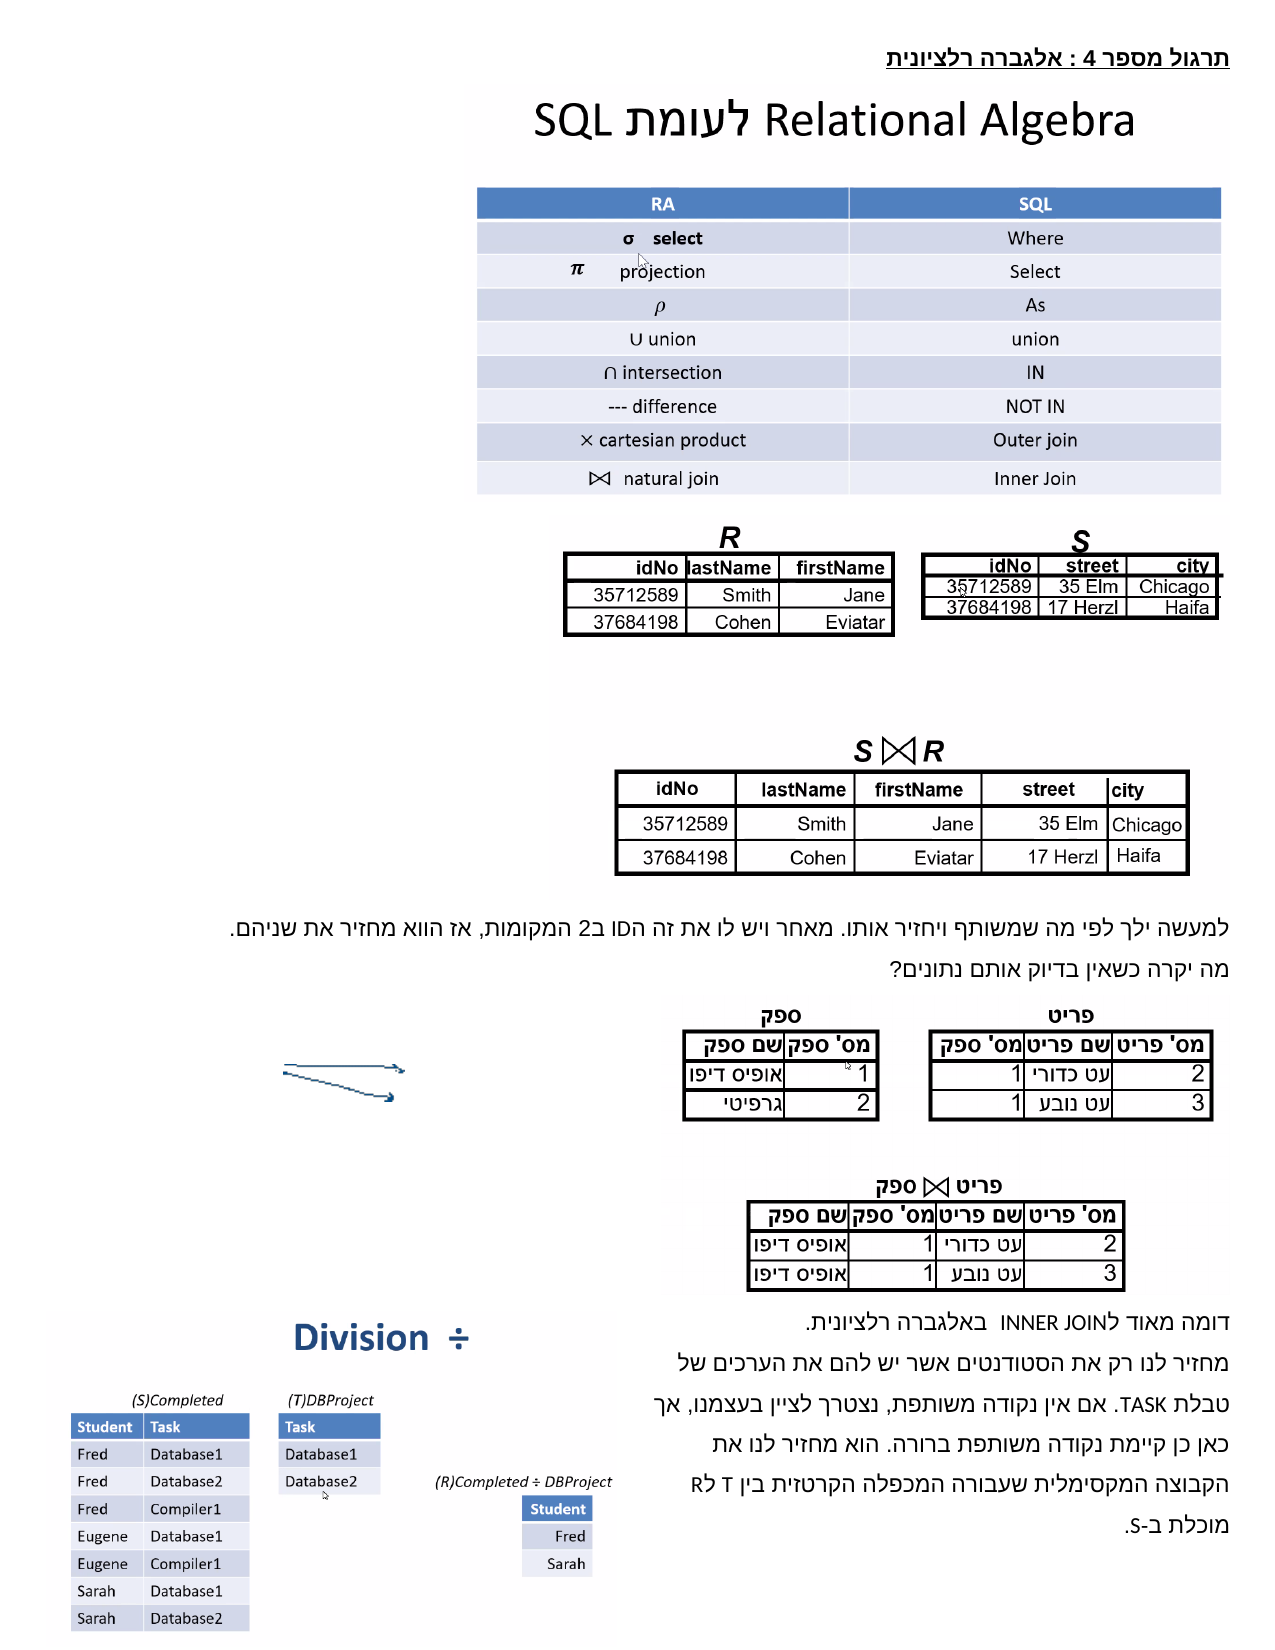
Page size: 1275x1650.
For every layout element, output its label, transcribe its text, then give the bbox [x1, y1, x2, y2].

picture [283, 1064, 405, 1102]
text מה יקרה כשאין בדיוק אותם נתונים? [45, 956, 1230, 982]
text מחזיר לנו רק את הסטודנטים אשר יש להם את הערכים של טבלת TASK. אם אין נקודה משותפת, נצטרך לציין בעצמנו, אך כאן כן קיימת נקודה משותפת ברורה. הוא מחזיר לנו את הקבוצה המקסימלית שעבורה המכפלה הקרטזית בין T לR מוכלת ב-S. [616, 1350, 1230, 1540]
text למעשה ילך לפי מה שמשותף ויחזיר אותו. מאחר ויש לו את זה הID ב2 המקומות, אז הווא מחזיר את שניהם. [45, 914, 1230, 942]
picture [549, 515, 1230, 900]
picture [44, 1311, 616, 1647]
picture [661, 995, 1230, 1295]
text דומה מאוד לINNER JOIN באלגברה רלציונית. [45, 1308, 1230, 1336]
text תרגול מספר 4 : אלגברה רלציונית [45, 45, 1230, 71]
picture [464, 84, 1230, 502]
